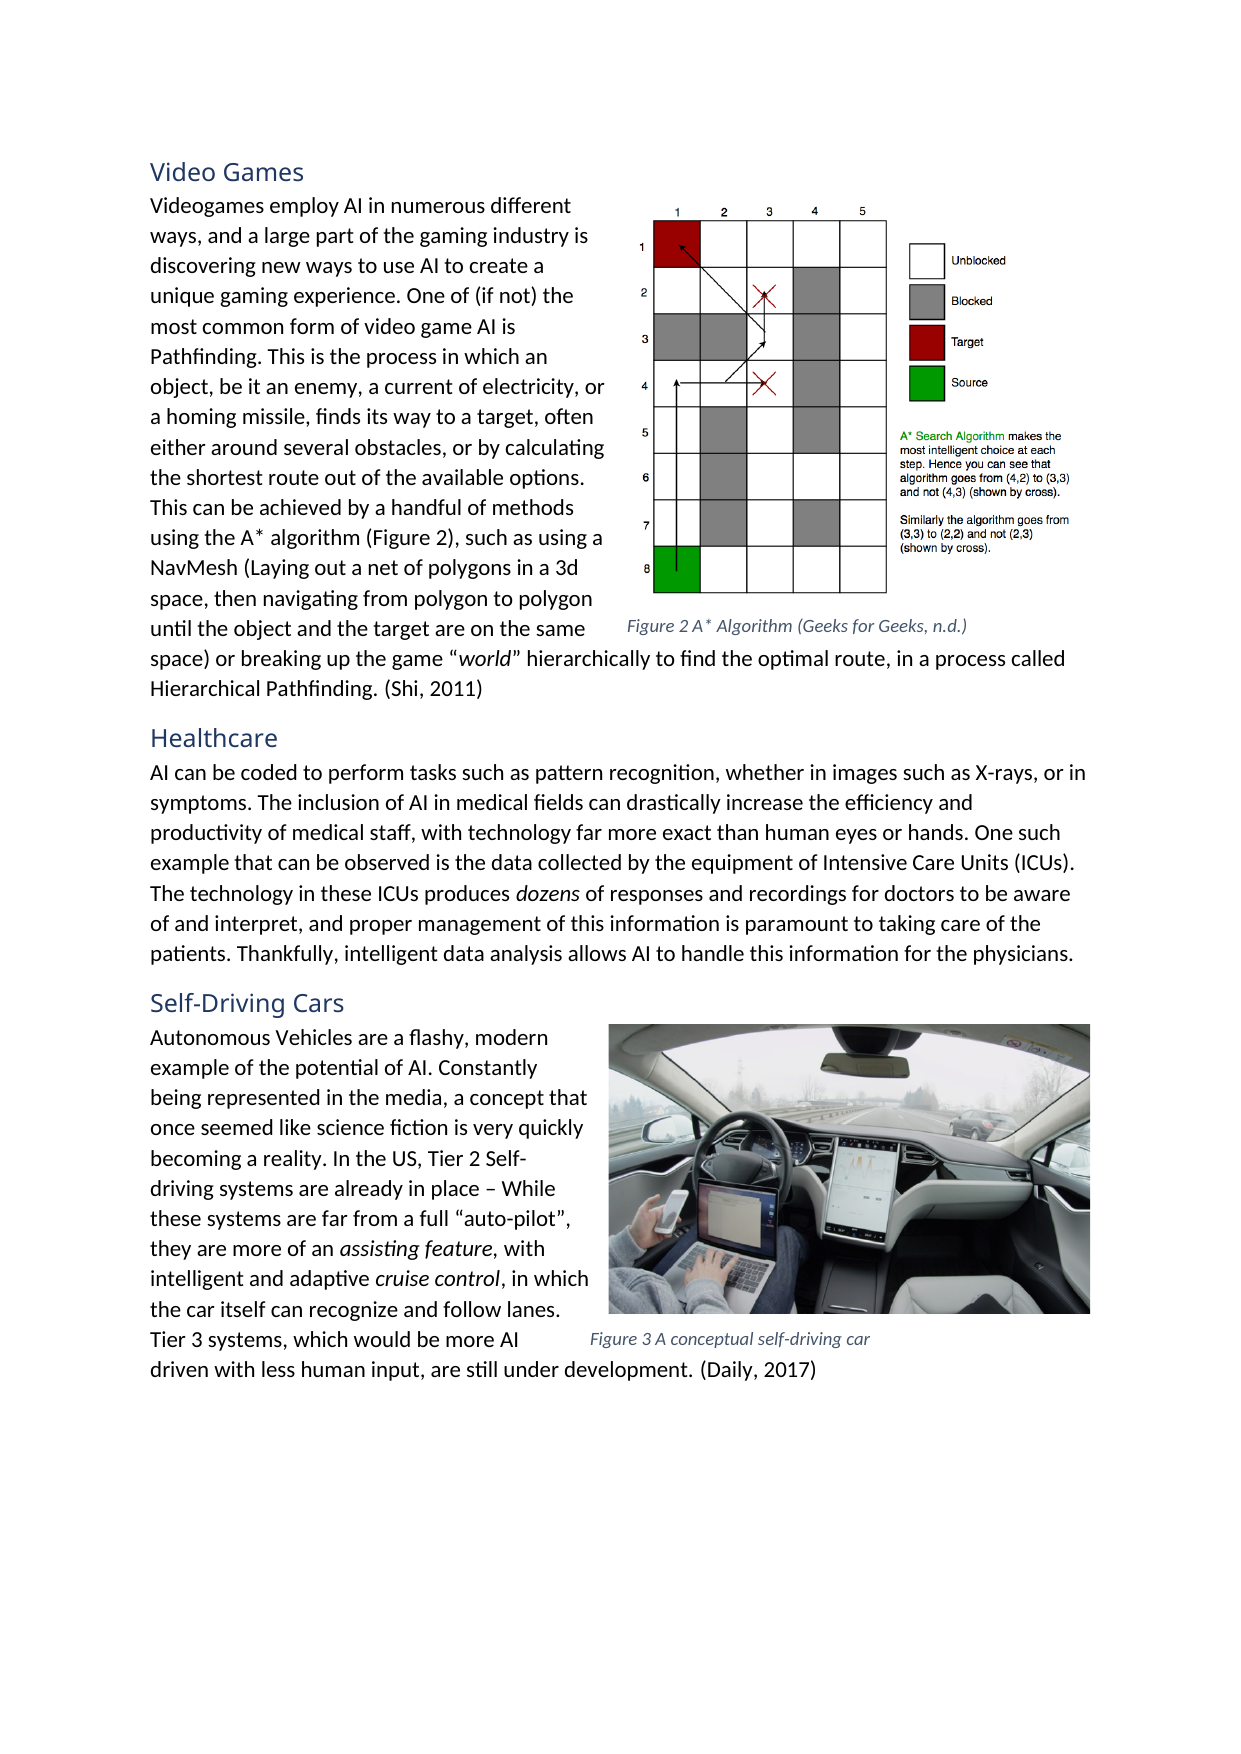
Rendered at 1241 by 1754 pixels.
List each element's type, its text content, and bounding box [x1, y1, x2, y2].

picture [626, 191, 1091, 605]
subtitle Self-Driving Cars [150, 986, 1090, 1020]
picture [608, 1024, 1091, 1314]
subtitle Video Games [150, 154, 1090, 188]
subtitle Healthcare [150, 721, 1090, 755]
text AI can be coded to perform tasks such as pattern recognition, whether in images such as X-rays, or in symptoms. The inclusion of AI in medical fields can drastically increase the efficiency and productivity of medical staff, with technology far more exact than human eyes or hands. One such example that can be observed is the data collected by the equipment of Intensive Care Units (ICUs). The technology in these ICUs produces dozens of responses and recordings for doctors to be aware of and interpret, and proper management of this information is paramount to taking care of the patients. Thankfully, intelligent data analysis allows AI to handle this information for the physicians. [150, 758, 1090, 967]
